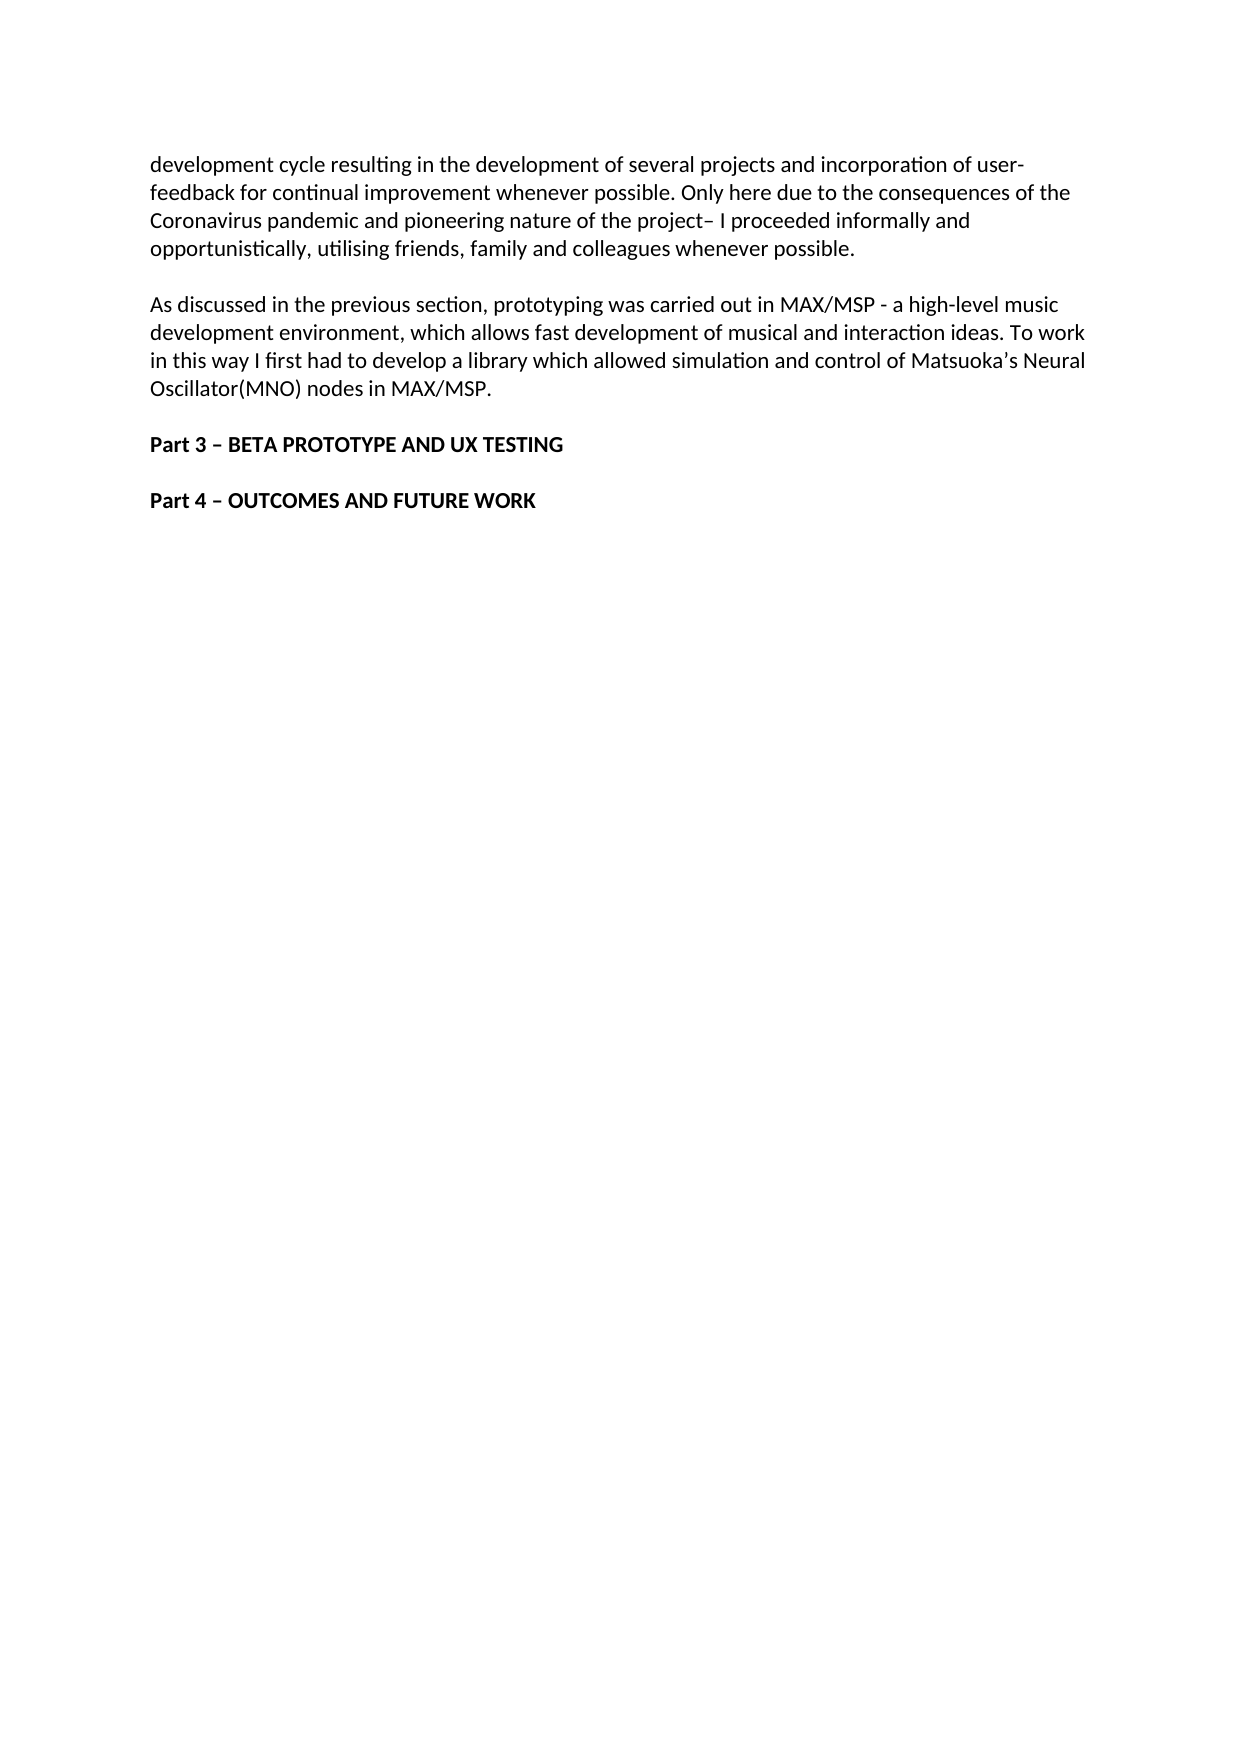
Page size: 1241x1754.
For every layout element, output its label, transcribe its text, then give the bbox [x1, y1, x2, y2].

text Part 3 – BETA PROTOTYPE AND UX TESTING [150, 430, 1090, 458]
text Part 4 – OUTCOMES AND FUTURE WORK [150, 486, 1090, 514]
text As discussed in the previous section, prototyping was carried out in MAX/MSP - a high-level music development environment, which allows fast development of musical and interaction ideas. To work in this way I first had to develop a library which allowed simulation and control of Matsuoka’s Neural Oscillator(MNO) nodes in MAX/MSP. [150, 290, 1090, 402]
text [150, 150, 1090, 262]
